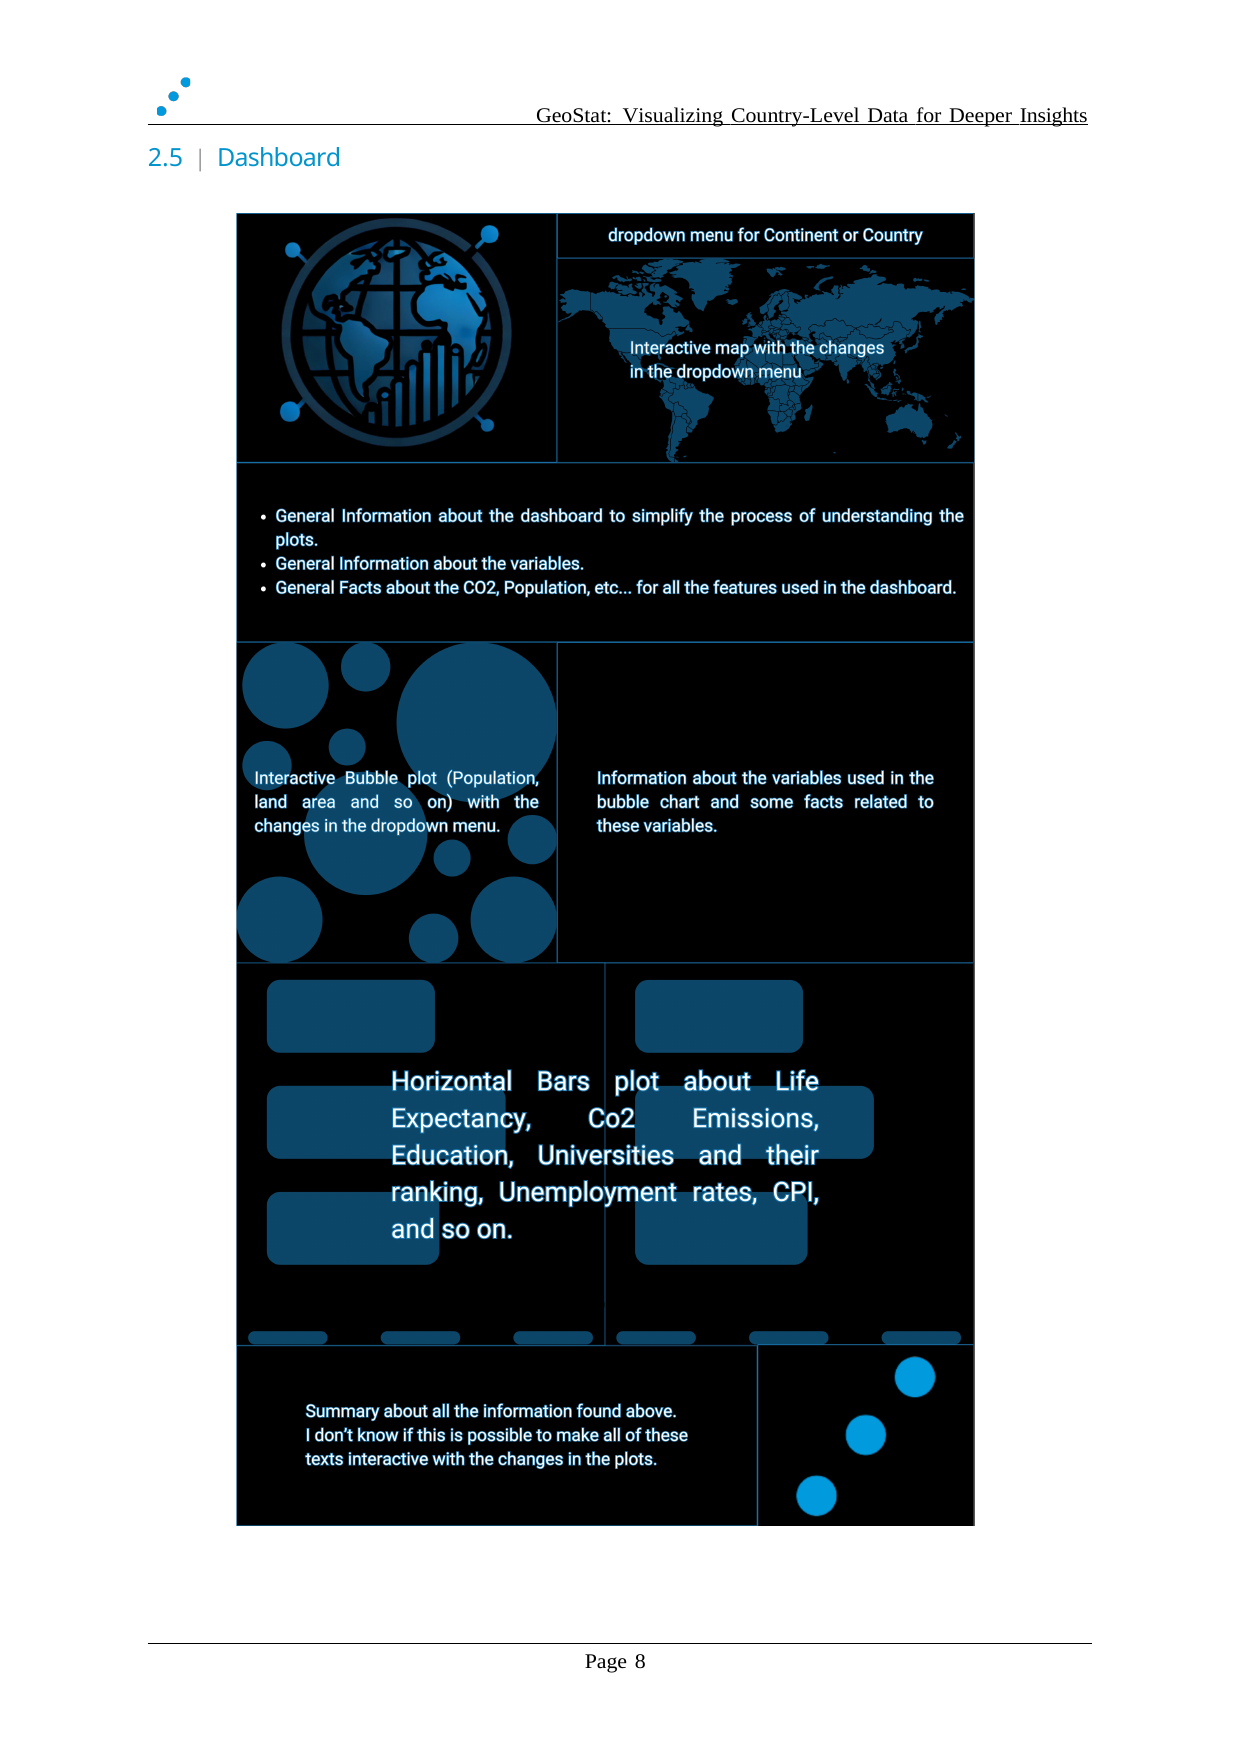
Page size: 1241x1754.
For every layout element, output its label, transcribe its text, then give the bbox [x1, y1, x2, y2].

picture [236, 213, 975, 1526]
picture [157, 77, 191, 116]
subtitle | Dashboard [148, 140, 1196, 174]
